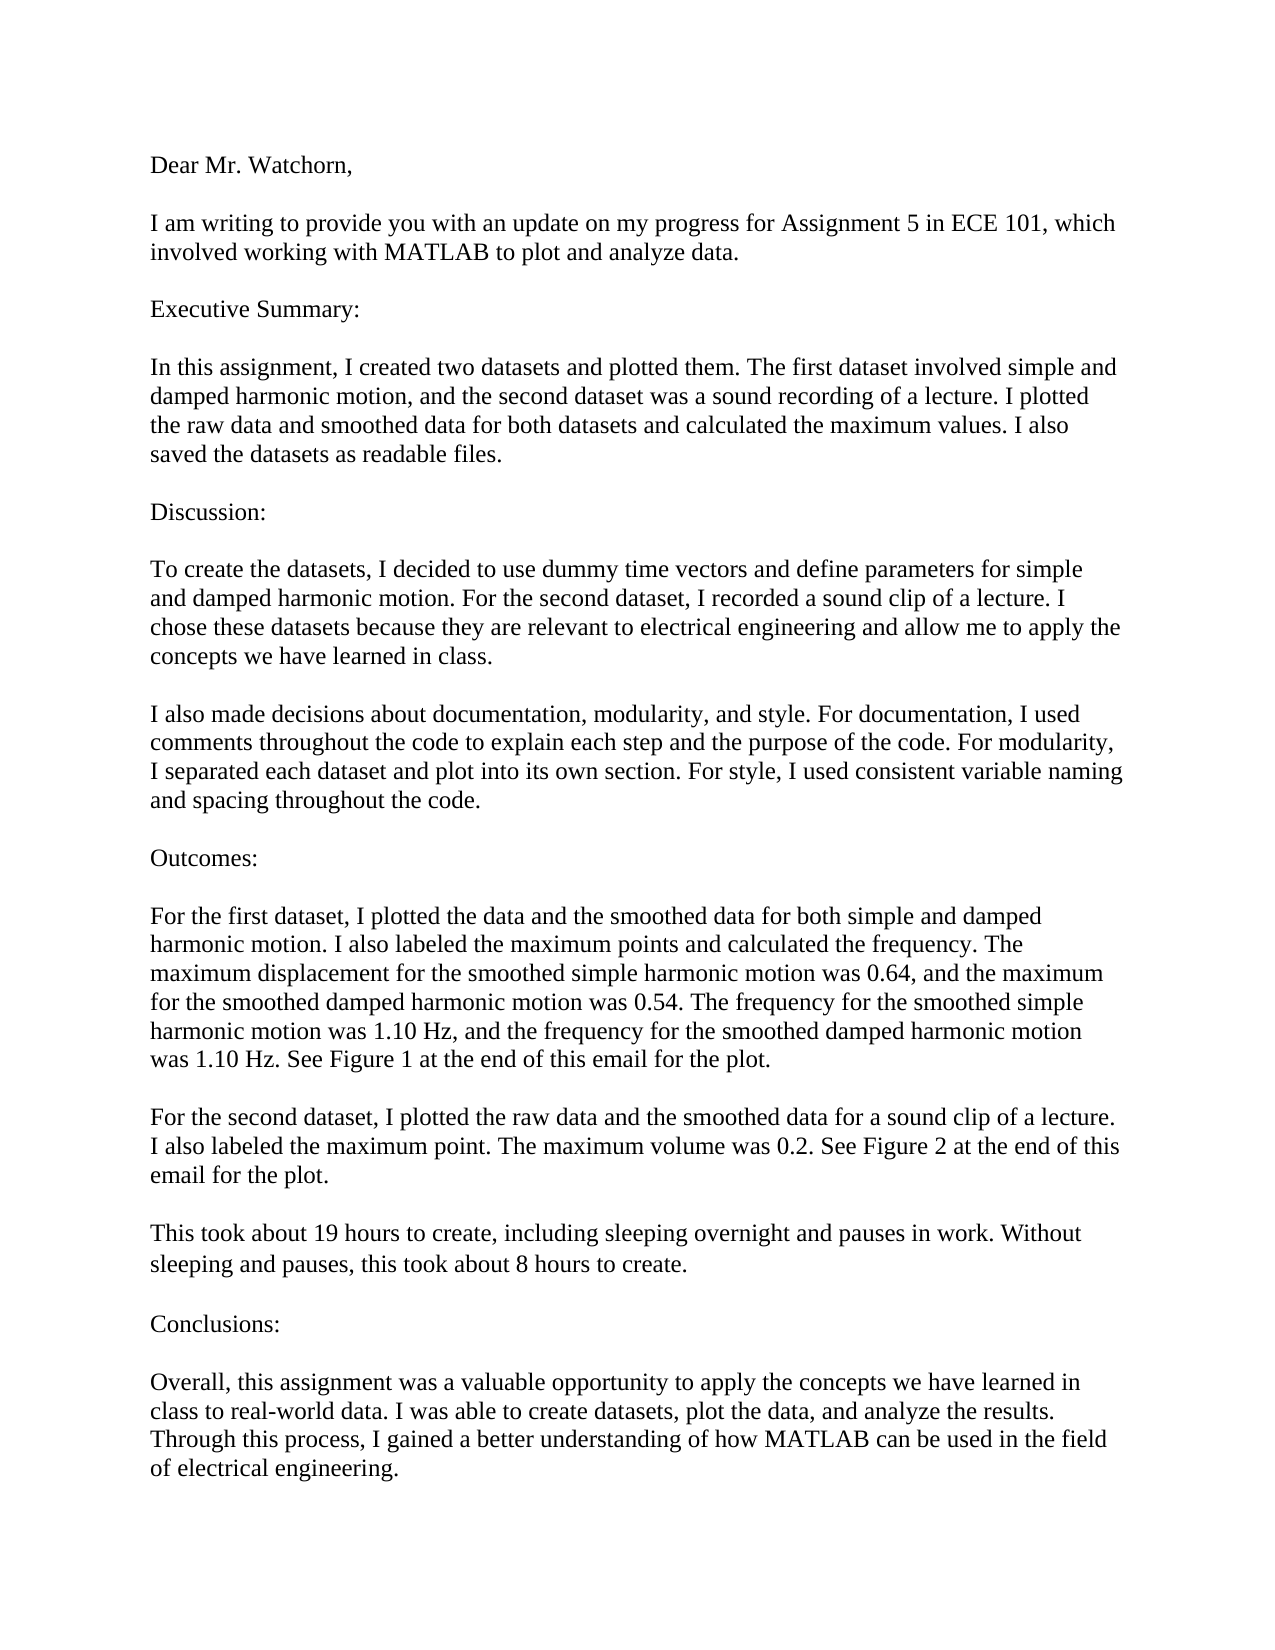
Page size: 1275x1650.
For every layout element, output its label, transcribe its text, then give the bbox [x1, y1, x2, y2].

text I am writing to provide you with an update on my progress for Assignment 5 in ECE 101, which involved working with MATLAB to plot and analyze data. [150, 208, 1125, 265]
text Outcomes: [150, 843, 1125, 872]
text For the first dataset, I plotted the data and the smoothed data for both simple and damped harmonic motion. I also labeled the maximum points and calculated the frequency. The maximum displacement for the smoothed simple harmonic motion was 0.64, and the maximum for the smoothed damped harmonic motion was 0.54. The frequency for the smoothed simple harmonic motion was 1.10 Hz, and the frequency for the smoothed damped harmonic motion was 1.10 Hz. See Figure 1 at the end of this email for the plot. [150, 901, 1125, 1073]
text In this assignment, I created two datasets and plotted them. The first dataset involved simple and damped harmonic motion, and the second dataset was a sound recording of a lecture. I plotted the raw data and smoothed data for both datasets and calculated the maximum values. I also saved the datasets as readable files. [150, 352, 1125, 467]
text For the second dataset, I plotted the raw data and the smoothed data for a sound clip of a lecture. I also labeled the maximum point. The maximum volume was 0.2. See Figure 2 at the end of this email for the plot. [150, 1102, 1125, 1189]
text Dear Mr. Watchorn, [150, 150, 1125, 179]
text Discussion: [150, 497, 1125, 525]
text To create the datasets, I decided to use dummy time vectors and define parameters for simple and damped harmonic motion. For the second dataset, I recorded a sound clip of a lecture. I chose these datasets because they are relevant to electrical engineering and allow me to apply the concepts we have learned in class. [150, 554, 1125, 669]
text Executive Summary: [150, 294, 1125, 323]
text Overall, this assignment was a valuable opportunity to apply the concepts we have learned in class to real-world data. I was able to create datasets, plot the data, and analyze the results. Through this process, I gained a better understanding of how MATLAB can be used in the field of electrical engineering. [150, 1367, 1125, 1482]
text I also made decisions about documentation, modularity, and style. For documentation, I used comments throughout the code to explain each step and the purpose of the code. For modularity, I separated each dataset and plot into its own section. For style, I used consistent variable naming and spacing throughout the code. [150, 699, 1125, 814]
text This took about 19 hours to create, including sleeping overnight and pauses in work. Without sleeping and pauses, this took about 8 hours to create. [150, 1218, 1125, 1278]
text Conclusions: [150, 1309, 1125, 1338]
